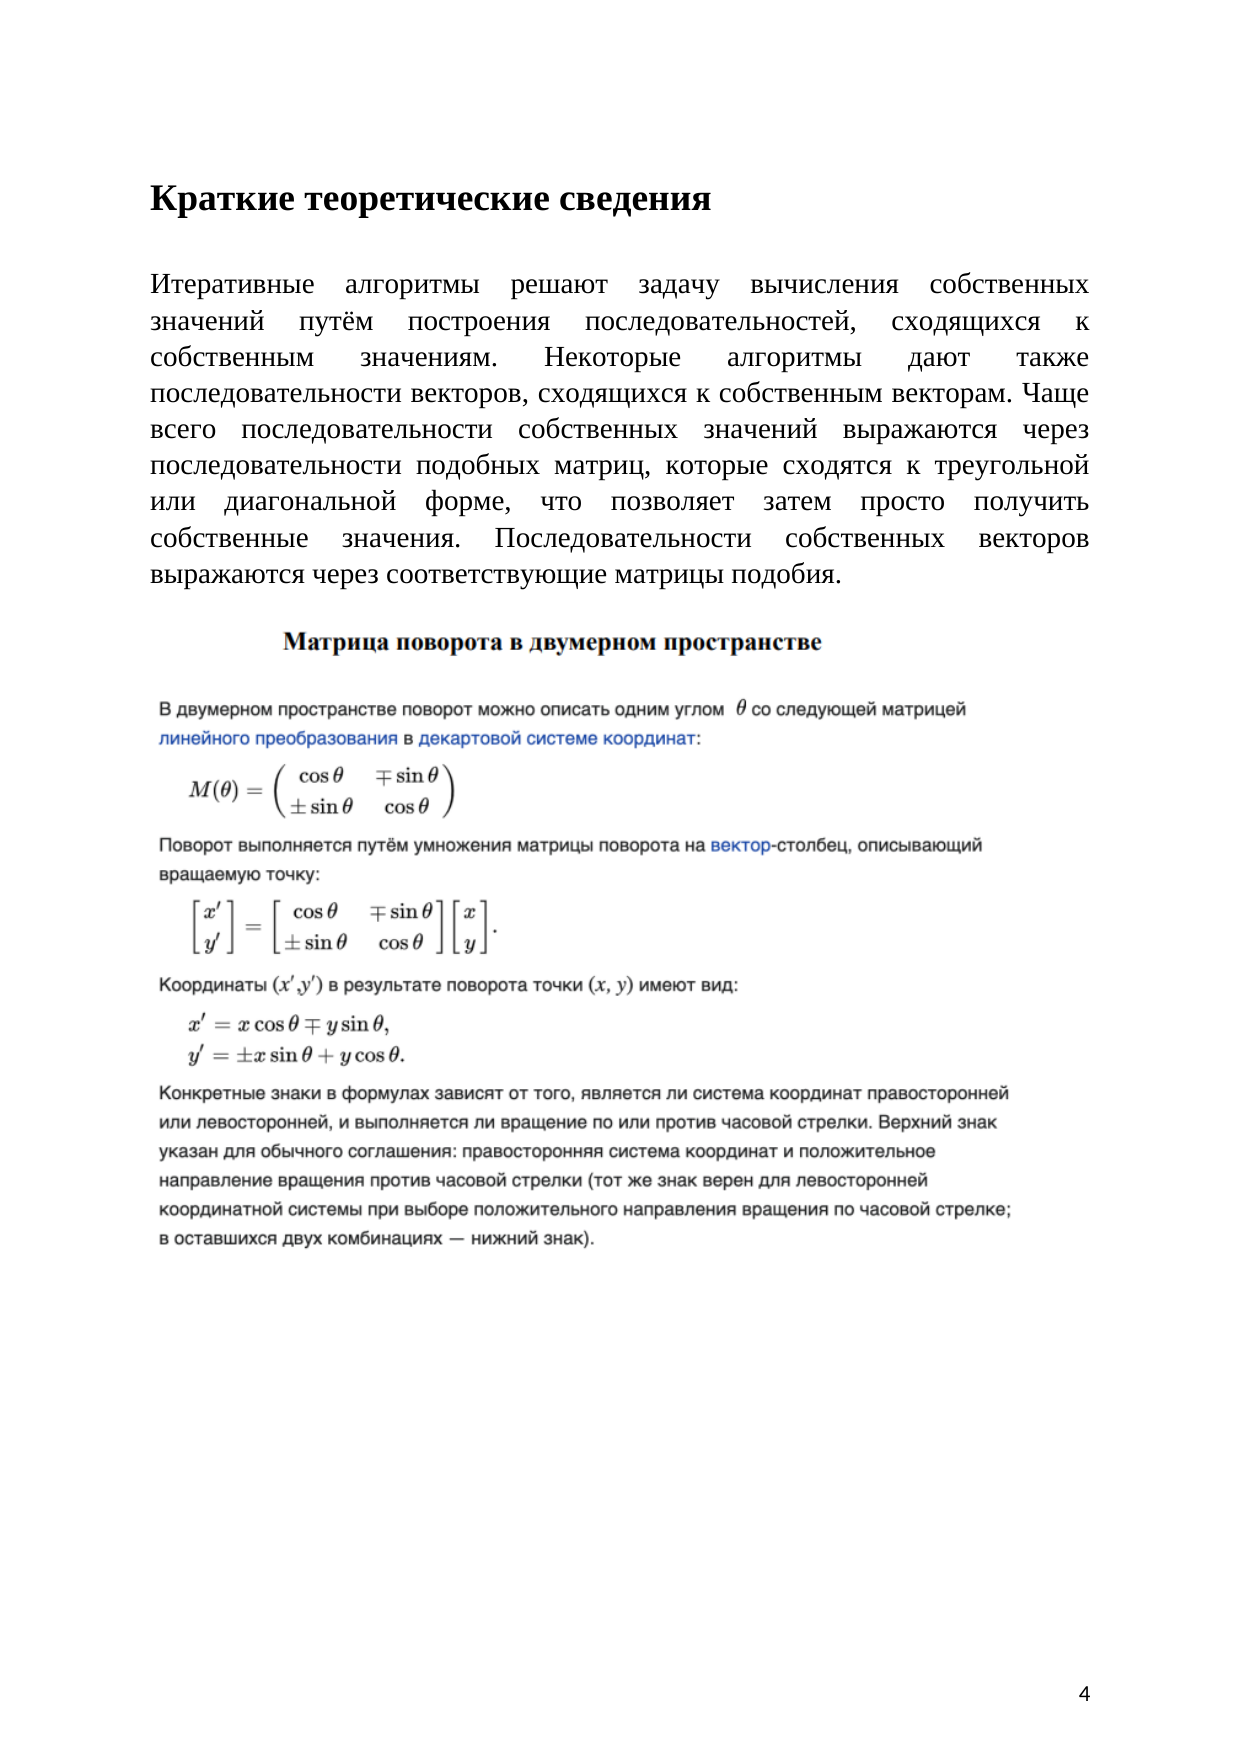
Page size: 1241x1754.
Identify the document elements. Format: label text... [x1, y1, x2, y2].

text Итеративные алгоритмы решают задачу вычисления собственных значений путём построения последовательностей, сходящихся к собственным значениям. Некоторые алгоритмы дают также последовательности векторов, сходящихся к собственным векторам. Чаще всего последовательности собственных значений выражаются через последовательности подобных матриц, которые сходятся к треугольной или диагональной форме, что позволяет затем просто получить собственные значения. Последовательности собственных векторов выражаются через соответствующие матрицы подобия. [150, 267, 1090, 589]
subtitle Краткие теоретические сведения [150, 175, 1090, 218]
picture [150, 608, 1046, 1263]
